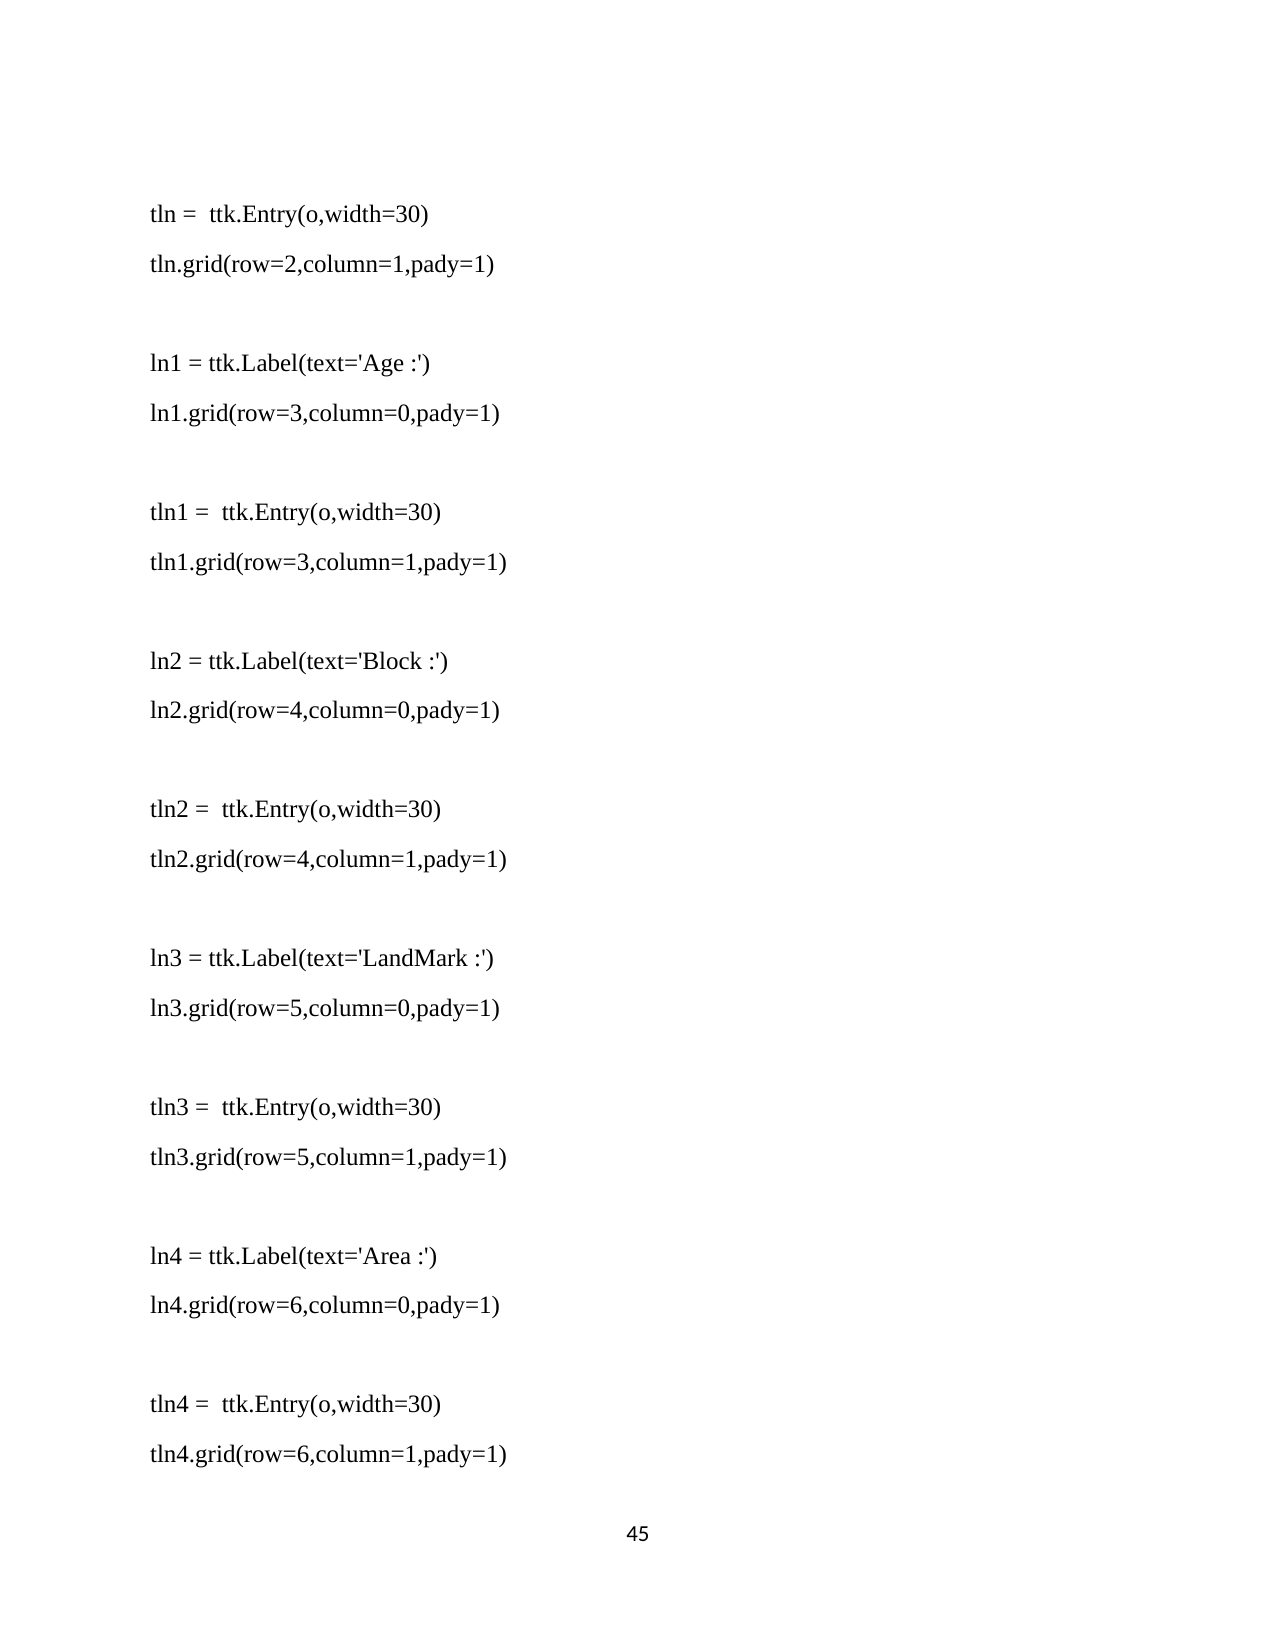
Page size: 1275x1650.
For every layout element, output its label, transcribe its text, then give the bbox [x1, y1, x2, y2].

text tln3.grid(row=5,column=1,pady=1) [150, 1142, 1125, 1170]
text ln1.grid(row=3,column=0,pady=1) [150, 398, 1125, 427]
text ln4 = ttk.Label(text='Area :') [150, 1241, 1125, 1269]
text tln.grid(row=2,column=1,pady=1) [150, 249, 1125, 278]
text tln2 = ttk.Entry(o,width=30) [150, 794, 1125, 823]
text ln4.grid(row=6,column=0,pady=1) [150, 1290, 1125, 1319]
text tln4.grid(row=6,column=1,pady=1) [150, 1439, 1125, 1468]
text ln3.grid(row=5,column=0,pady=1) [150, 993, 1125, 1022]
text tln4 = ttk.Entry(o,width=30) [150, 1389, 1125, 1418]
text ln1 = ttk.Label(text='Age :') [150, 348, 1125, 377]
text tln1.grid(row=3,column=1,pady=1) [150, 547, 1125, 575]
text ln3 = ttk.Label(text='LandMark :') [150, 943, 1125, 972]
text tln3 = ttk.Entry(o,width=30) [150, 1092, 1125, 1121]
text tln = ttk.Entry(o,width=30) [150, 199, 1125, 228]
text ln2 = ttk.Label(text='Block :') [150, 646, 1125, 674]
text ln2.grid(row=4,column=0,pady=1) [150, 695, 1125, 724]
text tln1 = ttk.Entry(o,width=30) [150, 497, 1125, 526]
text tln2.grid(row=4,column=1,pady=1) [150, 844, 1125, 873]
